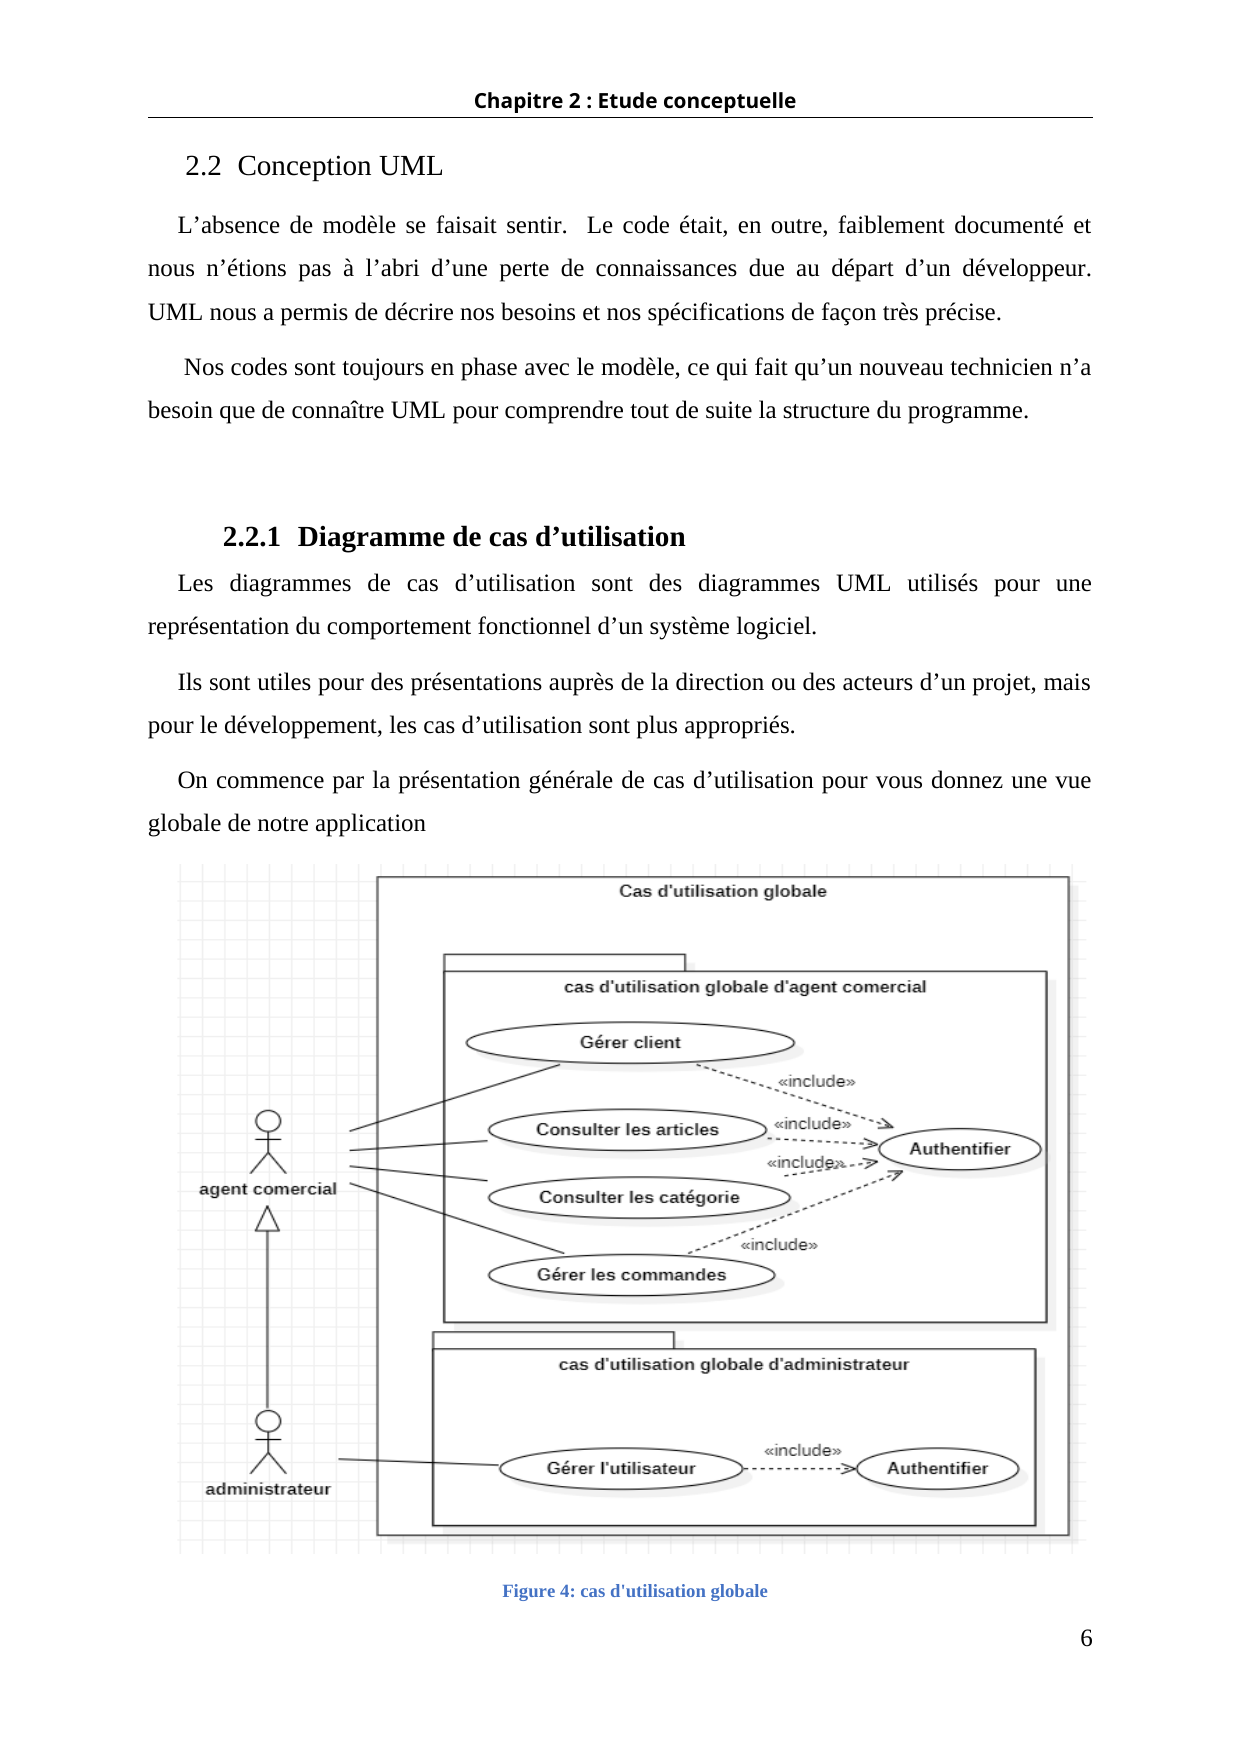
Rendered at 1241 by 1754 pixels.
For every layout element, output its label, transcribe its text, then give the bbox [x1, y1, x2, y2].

list Conception UML [185, 148, 1093, 181]
text On commence par la présentation générale de cas d’utilisation pour vous donnez une vue globale de notre application [148, 765, 1093, 837]
picture [177, 864, 1087, 1554]
text L’absence de modèle se faisait sentir. Le code était, en outre, faiblement documenté et nous n’étions pas à l’abri d’une perte de connaissances due au départ d’un développeur. UML nous a permis de décrire nos besoins et nos spécifications de façon très précise. [148, 210, 1093, 325]
text Nos codes sont toujours en phase avec le modèle, ce qui fait qu’un nouveau technicien n’a besoin que de connaître UML pour comprendre tout de suite la structure du programme. [148, 352, 1093, 424]
text Les diagrammes de cas d’utilisation sont des diagrammes UML utilisés pour une représentation du comportement fonctionnel d’un système logiciel. [148, 568, 1093, 640]
subtitle Diagramme de cas d’utilisation [223, 519, 1093, 553]
text Ils sont utiles pour des présentations auprès de la direction ou des acteurs d’un projet, mais pour le développement, les cas d’utilisation sont plus appropriés. [148, 667, 1093, 738]
